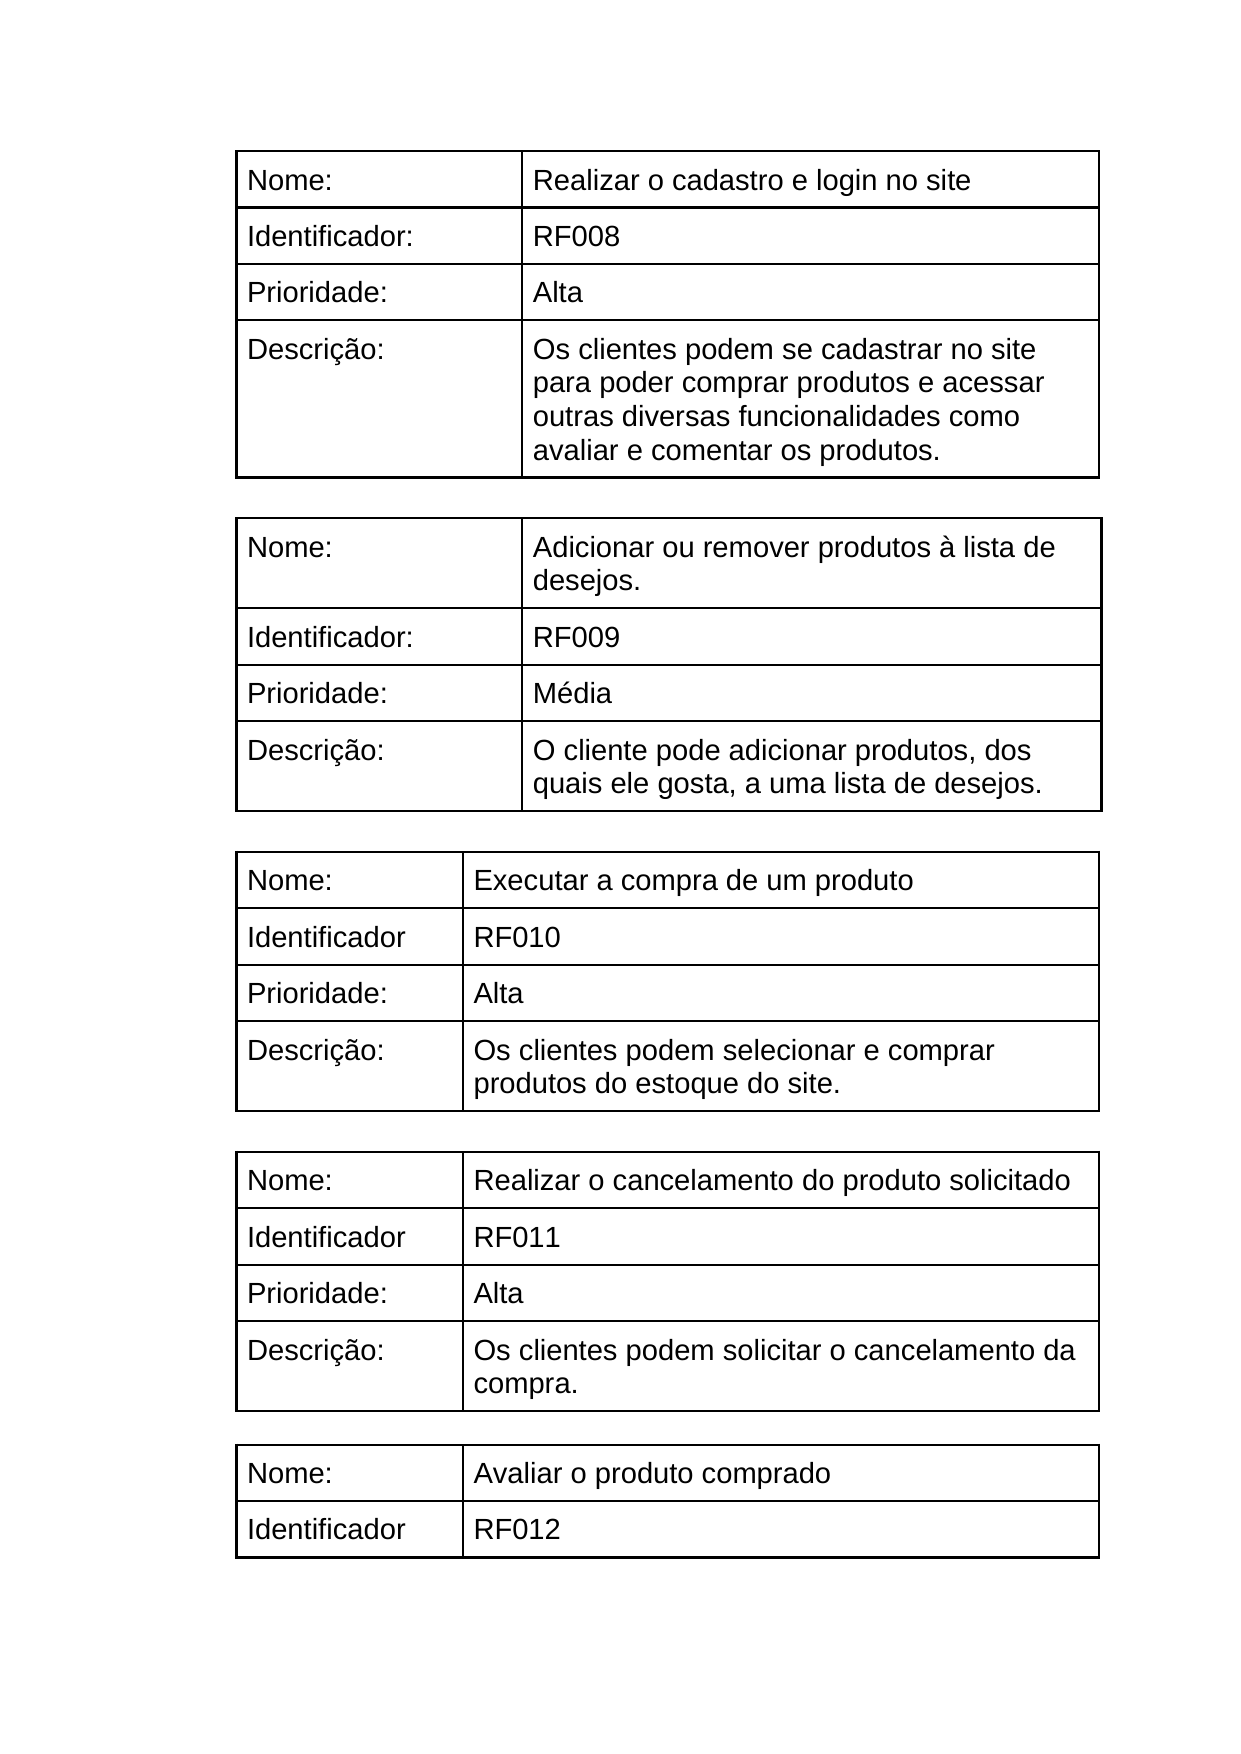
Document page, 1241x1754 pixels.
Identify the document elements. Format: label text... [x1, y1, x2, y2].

table_cell RF008 [523, 209, 1098, 263]
table_cell Os clientes podem se cadastrar no site para poder comprar produtos e acessar outras diversas funcionalidades como avaliar e comentar os produtos. [523, 321, 1098, 476]
table_cell Prioridade: [238, 966, 462, 1020]
table_cell Identificador [238, 1209, 462, 1263]
table_header Nome: [238, 152, 521, 206]
table_cell Descrição: [238, 1322, 462, 1410]
table_header Nome: [238, 853, 462, 907]
table_header Adicionar ou remover produtos à lista de desejos. [523, 519, 1100, 607]
table_cell Alta [523, 265, 1098, 319]
table_cell Identificador [238, 909, 462, 963]
table_cell RF009 [523, 609, 1100, 663]
table_cell Os clientes podem selecionar e comprar produtos do estoque do site. [464, 1022, 1098, 1110]
table_header Avaliar o produto comprado [464, 1446, 1098, 1500]
table_header Realizar o cancelamento do produto solicitado [464, 1153, 1098, 1207]
table_header Executar a compra de um produto [464, 853, 1098, 907]
table_cell Prioridade: [238, 666, 521, 720]
table_cell Alta [464, 1266, 1098, 1320]
table_cell Identificador: [238, 209, 521, 263]
table_cell O cliente pode adicionar produtos, dos quais ele gosta, a uma lista de desejos. [523, 722, 1100, 810]
table_header Nome: [238, 1153, 462, 1207]
table_cell RF010 [464, 909, 1098, 963]
table_header Nome: [238, 1446, 462, 1500]
table_cell Prioridade: [238, 265, 521, 319]
table_cell Descrição: [238, 321, 521, 476]
table_cell Prioridade: [238, 1266, 462, 1320]
table_cell Identificador: [238, 609, 521, 663]
table_cell Média [523, 666, 1100, 720]
table_cell Descrição: [238, 1022, 462, 1110]
table_cell RF011 [464, 1209, 1098, 1263]
table_cell RF012 [464, 1502, 1098, 1556]
table_cell Os clientes podem solicitar o cancelamento da compra. [464, 1322, 1098, 1410]
table_header Realizar o cadastro e login no site [523, 152, 1098, 206]
table_cell Alta [464, 966, 1098, 1020]
table_cell Identificador [238, 1502, 462, 1556]
table_cell Descrição: [238, 722, 521, 810]
table_header Nome: [238, 519, 521, 607]
